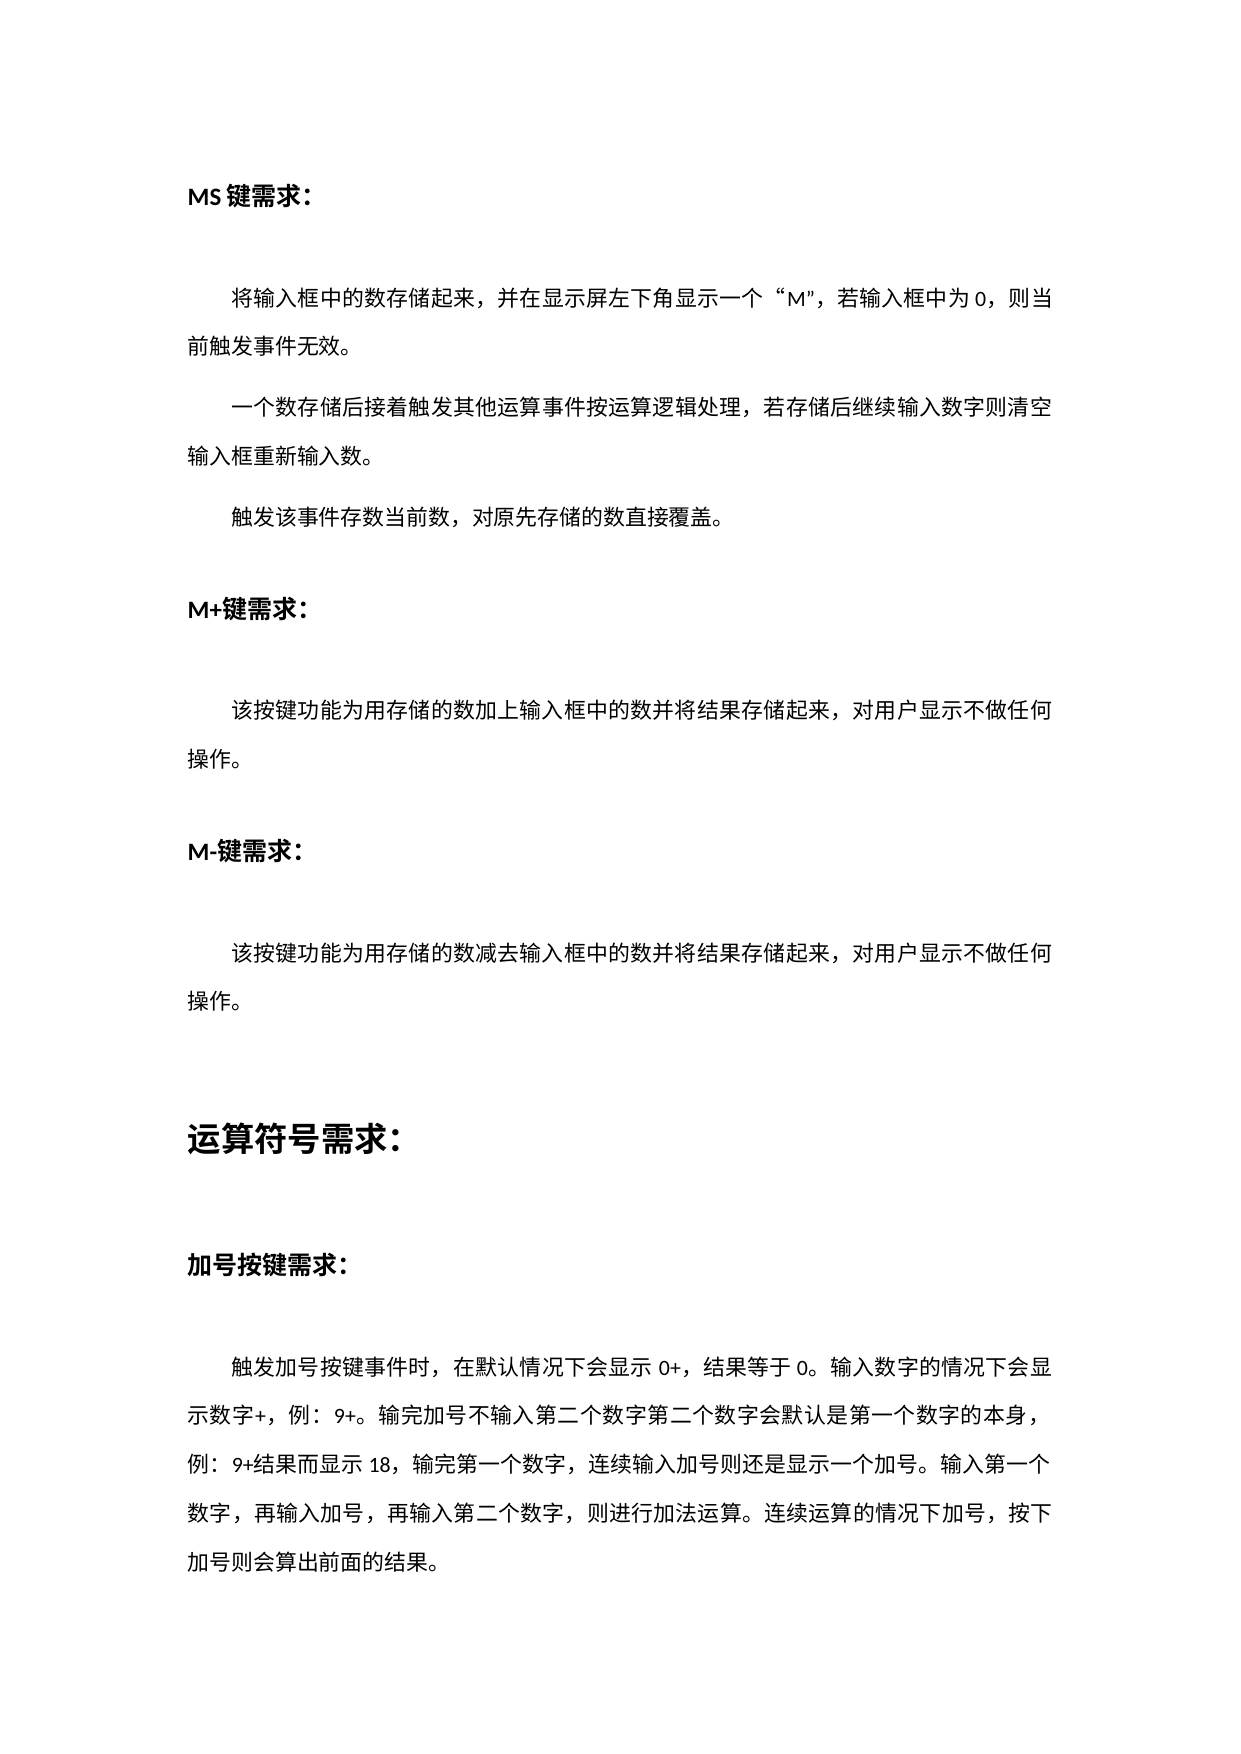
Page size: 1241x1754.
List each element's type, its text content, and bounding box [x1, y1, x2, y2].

subtitle 运算符号需求： [187, 1104, 1053, 1169]
subtitle M-键需求： [187, 817, 1053, 882]
subtitle MS键需求： [187, 162, 1053, 227]
text 该按键功能为用存储的数加上输入框中的数并将结果存储起来，对用户显示不做任何操作。 [187, 693, 1053, 774]
text 触发该事件存数当前数，对原先存储的数直接覆盖。 [187, 499, 1053, 532]
text 触发加号按键事件时，在默认情况下会显示0+，结果等于0。输入数字的情况下会显示数字+，例：9+。输完加号不输入第二个数字第二个数字会默认是第一个数字的本身，例：9+结果而显示18，输完第一个数字，连续输入加号则还是显示一个加号。输入第一个数字，再输入加号，再输入第二个数字，则进行加法运算。连续运算的情况下加号，按下加号则会算出前面的结果。 [187, 1349, 1053, 1577]
text 该按键功能为用存储的数减去输入框中的数并将结果存储起来，对用户显示不做任何操作。 [187, 935, 1053, 1016]
subtitle M+键需求： [187, 575, 1053, 640]
text 将输入框中的数存储起来，并在显示屏左下角显示一个“M”，若输入框中为0，则当前触发事件无效。 [187, 280, 1053, 361]
subtitle 加号按键需求： [187, 1231, 1053, 1296]
text 一个数存储后接着触发其他运算事件按运算逻辑处理，若存储后继续输入数字则清空输入框重新输入数。 [187, 390, 1053, 471]
